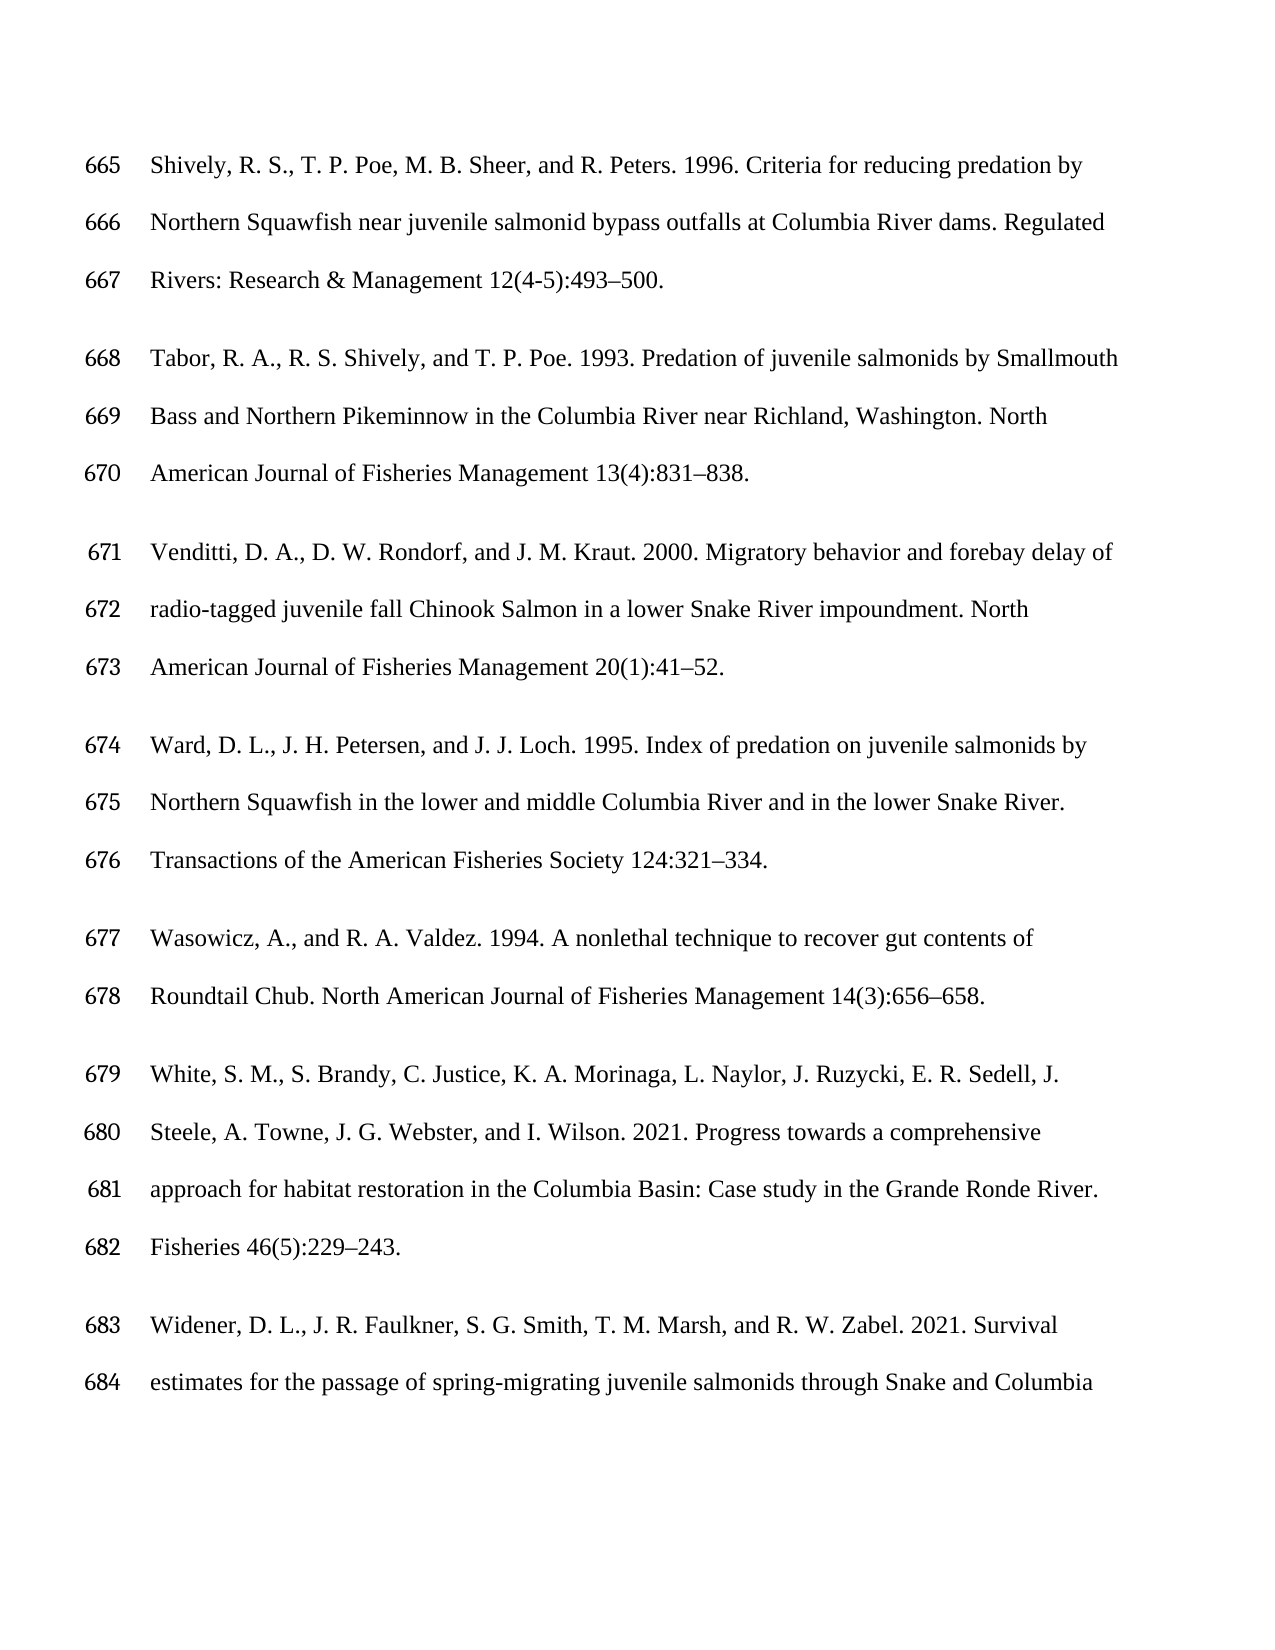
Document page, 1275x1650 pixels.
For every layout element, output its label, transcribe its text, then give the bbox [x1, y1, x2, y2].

text Shively, R. S., T. P. Poe, M. B. Sheer, and R. Peters. 1996. Criteria for reducing predation by Northern Squawfish near juvenile salmonid bypass outfalls at Columbia River dams. Regulated Rivers: Research & Management 12(4-5):493–500. [150, 150, 1125, 294]
text Wasowicz, A., and R. A. Valdez. 1994. A nonlethal technique to recover gut contents of Roundtail Chub. North American Journal of Fisheries Management 14(3):656–658. [150, 923, 1125, 1009]
text Venditti, D. A., D. W. Rondorf, and J. M. Kraut. 2000. Migratory behavior and forebay delay of radio-tagged juvenile fall Chinook Salmon in a lower Snake River impoundment. North American Journal of Fisheries Management 20(1):41–52. [150, 537, 1125, 680]
text Tabor, R. A., R. S. Shively, and T. P. Poe. 1993. Predation of juvenile salmonids by Smallmouth Bass and Northern Pikeminnow in the Columbia River near Richland, Washington. North American Journal of Fisheries Management 13(4):831–838. [150, 343, 1125, 487]
text Ward, D. L., J. H. Petersen, and J. J. Loch. 1995. Index of predation on juvenile salmonids by Northern Squawfish in the lower and middle Columbia River and in the lower Snake River. Transactions of the American Fisheries Society 124:321–334. [150, 730, 1125, 874]
text White, S. M., S. Brandy, C. Justice, K. A. Morinaga, L. Naylor, J. Ruzycki, E. R. Sedell, J. Steele, A. Towne, J. G. Webster, and I. Wilson. 2021. Progress towards a comprehensive approach for habitat restoration in the Columbia Basin: Case study in the Grande Ronde River. Fisheries 46(5):229–243. [150, 1059, 1125, 1260]
